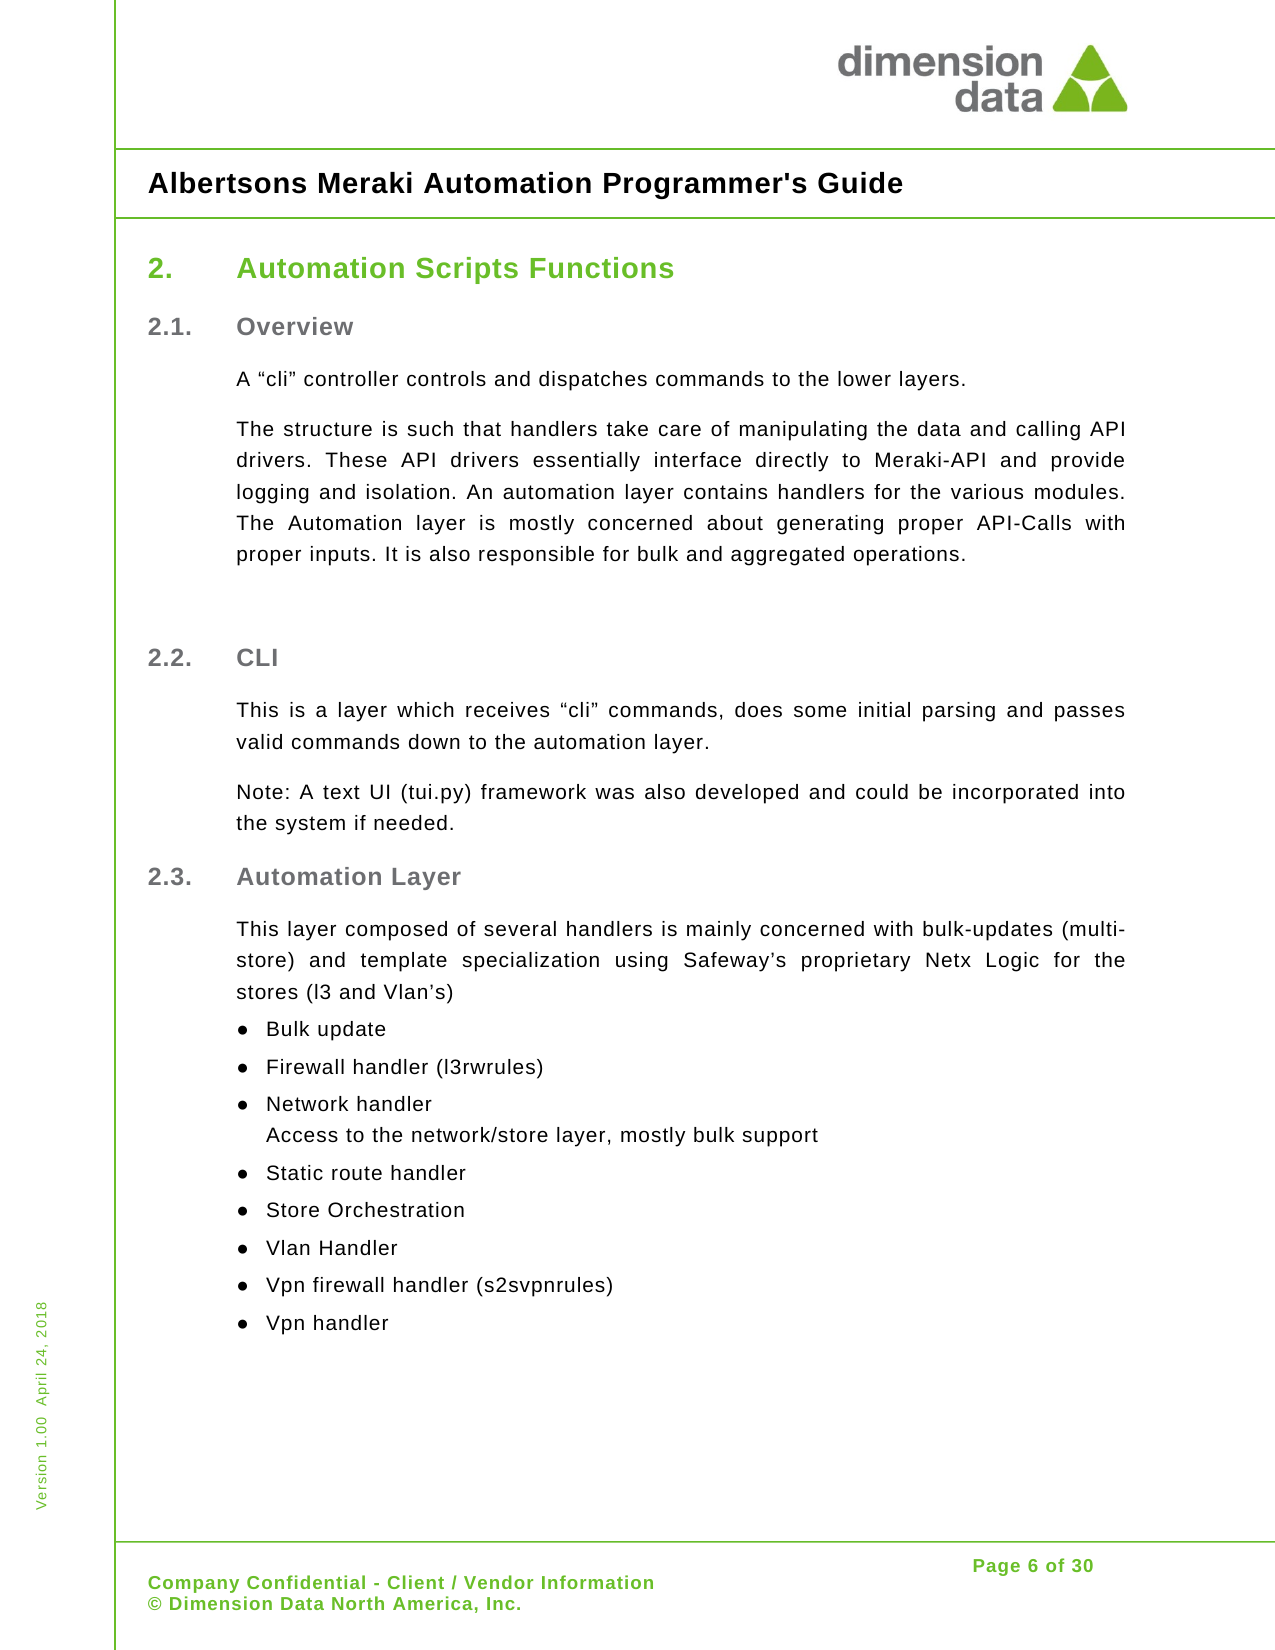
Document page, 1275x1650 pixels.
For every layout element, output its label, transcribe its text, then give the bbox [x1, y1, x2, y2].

text This layer composed of several handlers is mainly concerned with bulk-updates (multi-store) and template specialization using Safeway’s proprietary Netx Logic for the stores (l3 and Vlan’s) [236, 910, 1127, 1003]
text Network handler Access to the network/store layer, mostly bulk support [236, 1085, 1127, 1147]
subtitle Automation Scripts Functions [148, 251, 1127, 285]
text This is a layer which receives “cli” commands, does some initial parsing and passes valid commands down to the automation layer. [236, 691, 1127, 753]
text Vpn firewall handler (s2svpnrules) [236, 1266, 1127, 1297]
text The structure is such that handlers take care of manipulating the data and calling API drivers. These API drivers essentially interface directly to Meraki-API and provide logging and isolation. An automation layer contains handlers for the various modules. The Automation layer is mostly concerned about generating proper API-Calls with proper inputs. It is also responsible for bulk and aggregated operations. [236, 410, 1127, 566]
subtitle CLI [148, 641, 1127, 672]
text Note: A text UI (tui.py) framework was also developed and could be incorporated into the system if needed. [236, 772, 1127, 835]
text Vlan Handler [236, 1228, 1127, 1260]
text Store Orchestration [236, 1191, 1127, 1222]
text Static route handler [236, 1153, 1127, 1185]
subtitle Overview [148, 310, 1127, 341]
picture [815, 0, 1128, 133]
text Firewall handler (l3rwrules) [236, 1047, 1127, 1078]
text A “cli” controller controls and dispatches commands to the lower layers. [236, 360, 1127, 391]
text Vpn handler [236, 1303, 1127, 1335]
text Bulk update [236, 1010, 1127, 1041]
subtitle Automation Layer [148, 860, 1127, 891]
